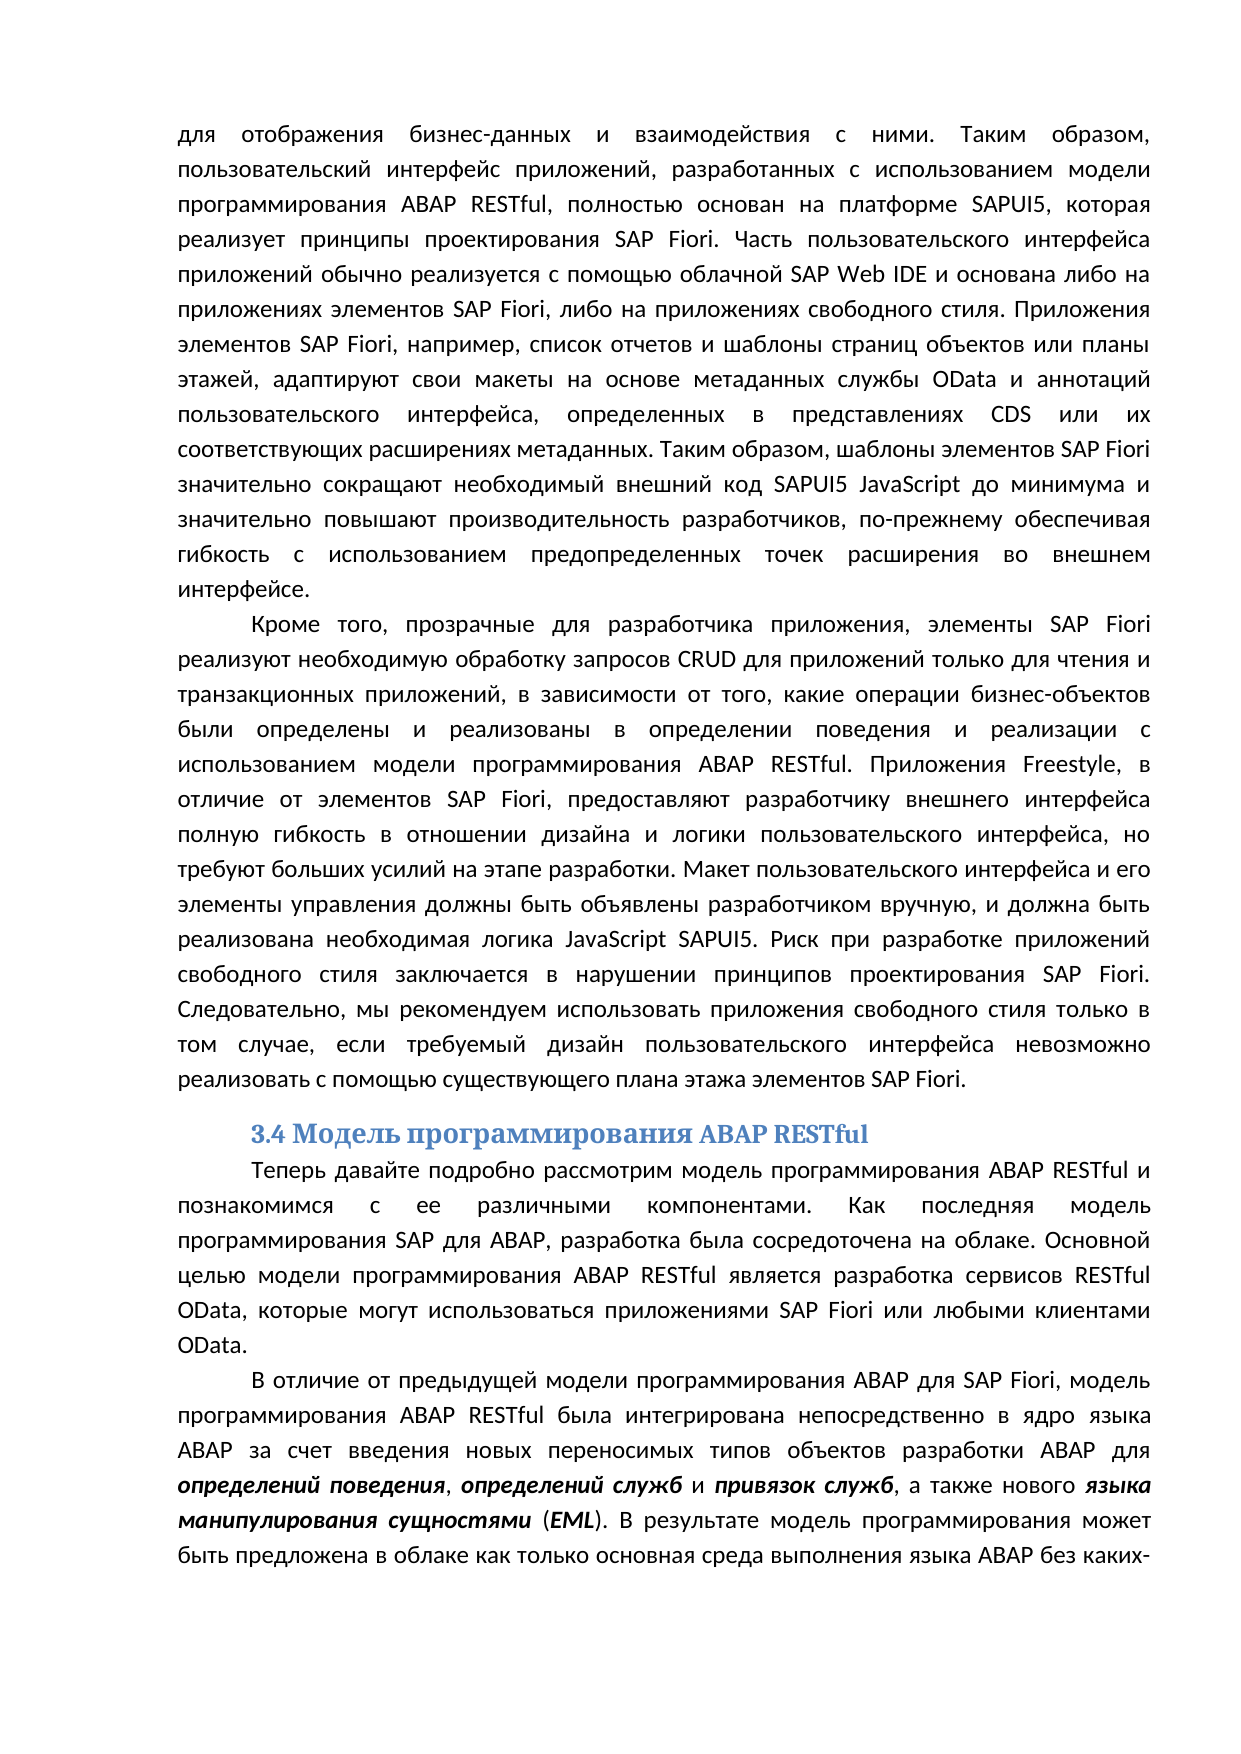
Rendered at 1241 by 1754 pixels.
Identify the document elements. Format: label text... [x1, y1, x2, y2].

subtitle 3.4 Модель программирования ABAP RESTful [177, 1119, 1152, 1150]
text Кроме того, прозрачные для разработчика приложения, элементы SAP Fiori реализуют необходимую обработку запросов CRUD для приложений только для чтения и транзакционных приложений, в зависимости от того, какие операции бизнес-объектов были определены и реализованы в определении поведения и реализации с использованием модели программирования ABAP RESTful. Приложения Freestyle, в отличие от элементов SAP Fiori, предоставляют разработчику внешнего интерфейса полную гибкость в отношении дизайна и логики пользовательского интерфейса, но требуют больших усилий на этапе разработки. Макет пользовательского интерфейса и его элементы управления должны быть объявлены разработчиком вручную, и должна быть реализована необходимая логика JavaScript SAPUI5. Риск при разработке приложений свободного стиля заключается в нарушении принципов проектирования SAP Fiori. Следовательно, мы рекомендуем использовать приложения свободного стиля только в том случае, если требуемый дизайн пользовательского интерфейса невозможно реализовать с помощью существующего плана этажа элементов SAP Fiori. [177, 608, 1152, 1094]
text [177, 1365, 1152, 1570]
text Теперь давайте подробно рассмотрим модель программирования ABAP RESTful и познакомимся с ее различными компонентами. Как последняя модель программирования SAP для ABAP, разработка была сосредоточена на облаке. Основной целью модели программирования ABAP RESTful является разработка сервисов RESTful OData, которые могут использоваться приложениями SAP Fiori или любыми клиентами OData. [177, 1155, 1152, 1360]
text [177, 118, 1152, 604]
